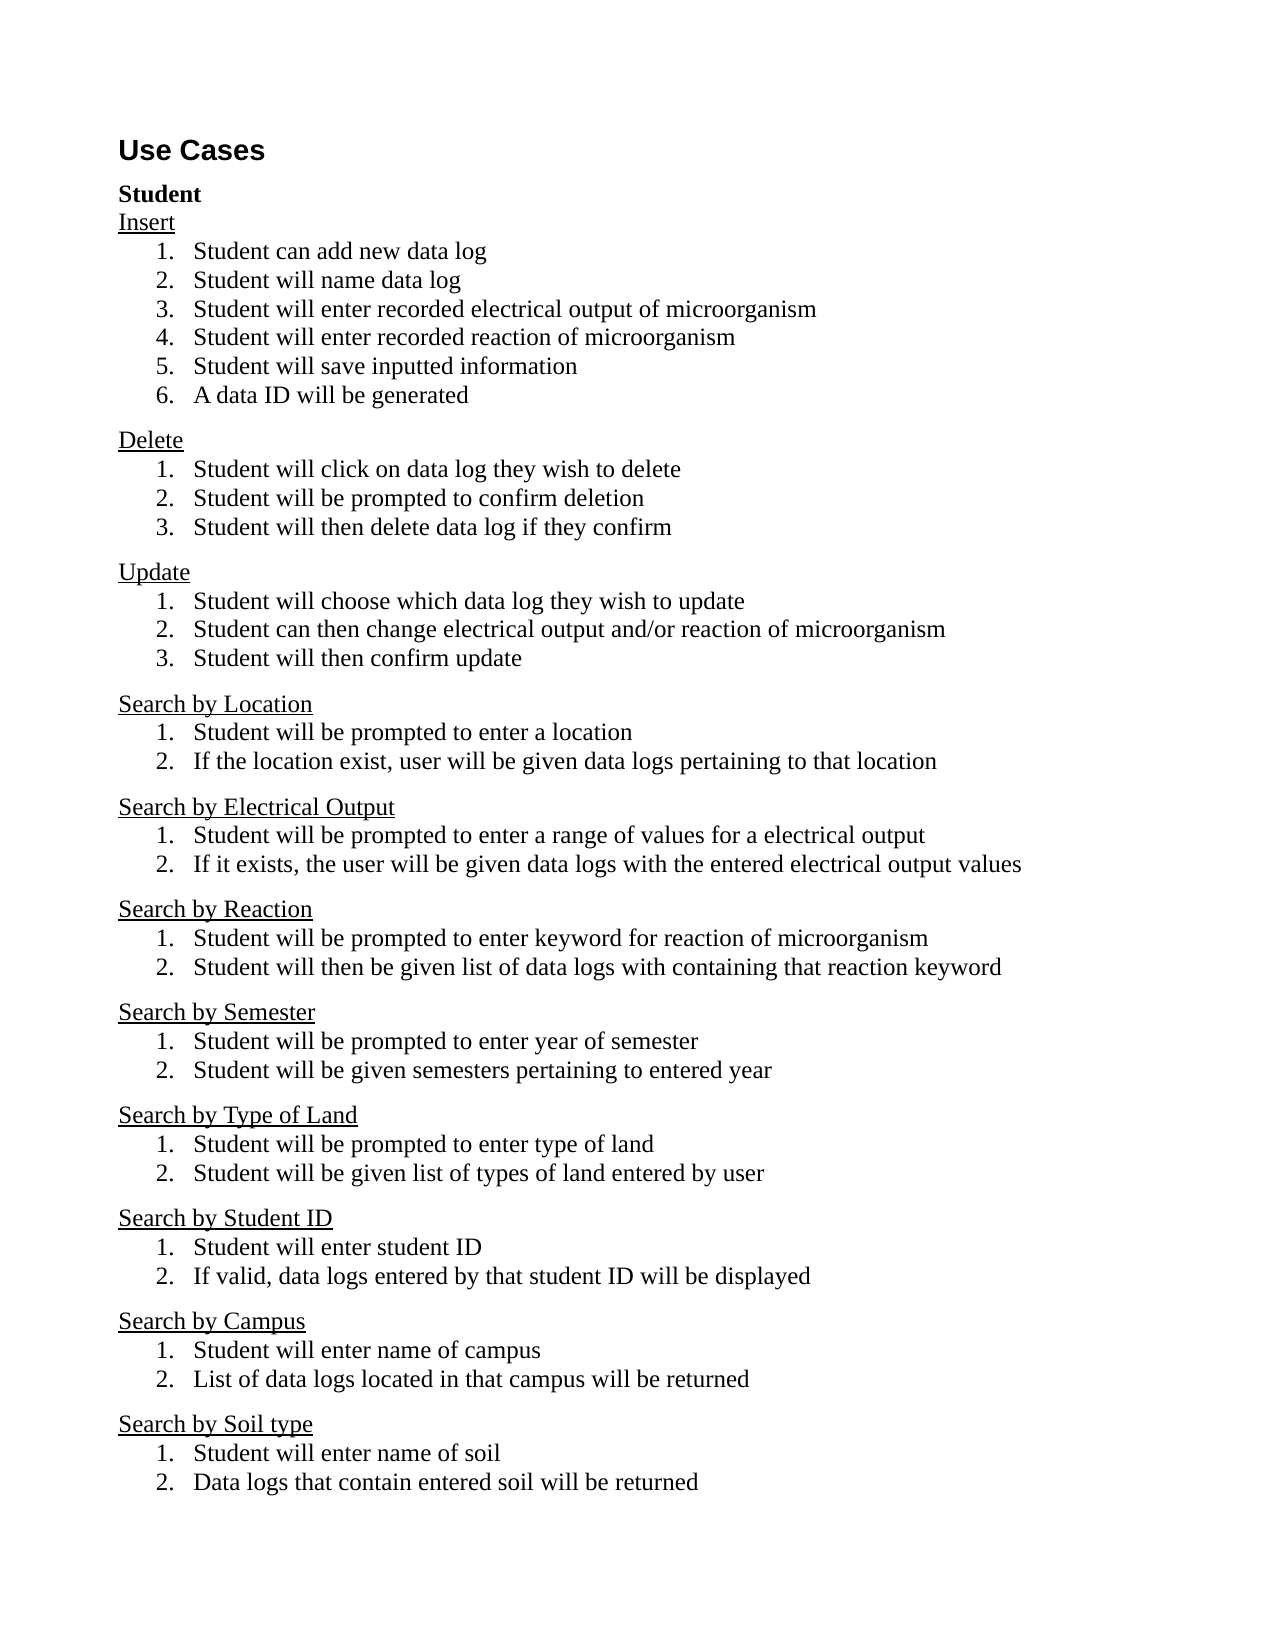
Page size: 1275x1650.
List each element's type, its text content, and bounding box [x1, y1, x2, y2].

text Search by Type of Land [118, 1100, 1157, 1129]
list Student will enter recorded electrical output of microorganism [156, 294, 1157, 322]
list If valid, data logs entered by that student ID will be displayed [156, 1261, 1157, 1289]
text Delete [118, 425, 1157, 454]
list Student will then delete data log if they confirm [156, 512, 1157, 540]
subtitle Use Cases [118, 133, 1157, 166]
list Student will then confirm update [156, 643, 1157, 672]
list Student will click on data log they wish to delete [156, 454, 1157, 483]
list Student will enter student ID [156, 1232, 1157, 1261]
list Student will be prompted to enter type of land [156, 1129, 1157, 1158]
list Student will be prompted to enter a range of values for a electrical output [156, 820, 1157, 849]
list Student will be prompted to enter keyword for reaction of microorganism [156, 923, 1157, 952]
list List of data logs located in that campus will be returned [156, 1364, 1157, 1392]
list Student can add new data log [156, 236, 1157, 265]
text Search by Electrical Output [118, 792, 1157, 820]
list Student will be prompted to enter a location [156, 717, 1157, 746]
text Insert [118, 207, 1157, 236]
list Student will enter name of soil [156, 1438, 1157, 1467]
list Student will choose which data log they wish to update [156, 586, 1157, 614]
list If the location exist, user will be given data logs pertaining to that location [156, 746, 1157, 775]
text Search by Student ID [118, 1203, 1157, 1232]
text Search by Campus [118, 1306, 1157, 1335]
list Student will save inputted information [156, 351, 1157, 380]
list Student will be given semesters pertaining to entered year [156, 1055, 1157, 1084]
list Student will enter name of campus [156, 1335, 1157, 1364]
list Data logs that contain entered soil will be returned [156, 1467, 1157, 1495]
list Student will be given list of types of land entered by user [156, 1158, 1157, 1187]
list Student can then change electrical output and/or reaction of microorganism [156, 614, 1157, 643]
list Student will be prompted to confirm deletion [156, 483, 1157, 512]
list If it exists, the user will be given data logs with the entered electrical output values [156, 849, 1157, 878]
text Search by Location [118, 689, 1157, 717]
text Search by Semester [118, 997, 1157, 1026]
text Update [118, 557, 1157, 586]
list Student will enter recorded reaction of microorganism [156, 322, 1157, 351]
list Student will then be given list of data logs with containing that reaction keyword [156, 952, 1157, 981]
list Student will be prompted to enter year of semester [156, 1026, 1157, 1055]
list A data ID will be generated [156, 380, 1157, 409]
text Search by Reaction [118, 894, 1157, 923]
text Search by Soil type [118, 1409, 1157, 1438]
text Student [118, 179, 1157, 207]
list Student will name data log [156, 265, 1157, 294]
